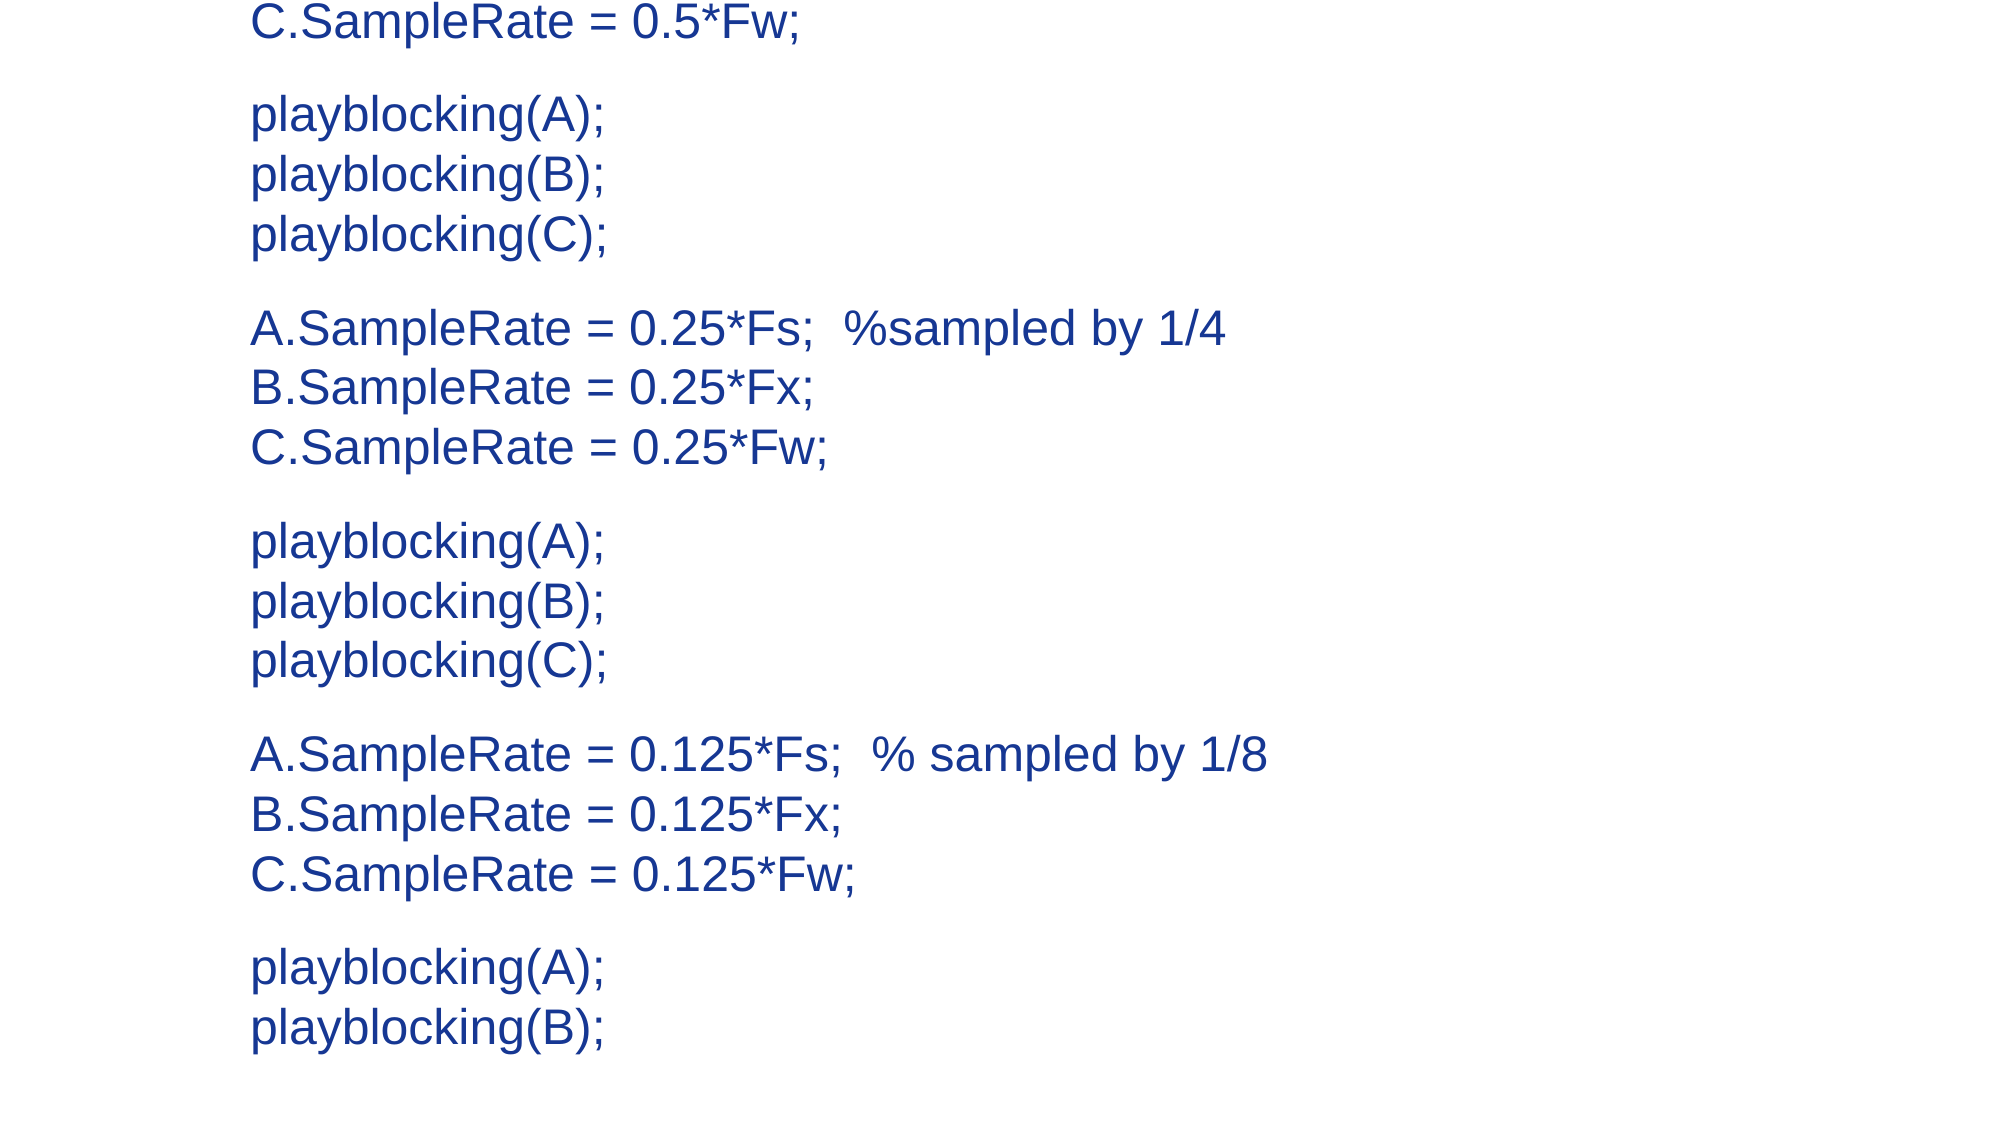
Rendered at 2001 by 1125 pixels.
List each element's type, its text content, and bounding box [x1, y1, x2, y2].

list playblocking(B); [0, 580, 1820, 628]
list B.SampleRate = 0.25*Fx; [0, 367, 1820, 414]
list playblocking(A); [0, 94, 1820, 141]
list C.SampleRate = 0.25*Fw; [0, 426, 1820, 474]
list C.SampleRate = 0.125*Fw; [0, 853, 1820, 901]
list playblocking(A); [0, 520, 1820, 568]
list playblocking(B); [0, 153, 1820, 201]
list A.SampleRate = 0.125*Fs; % sampled by 1/8 [0, 733, 1820, 781]
list playblocking(C); [0, 213, 1820, 261]
list playblocking(B); [0, 1006, 1820, 1054]
list A.SampleRate = 0.25*Fs; %sampled by 1/4 [0, 307, 1820, 354]
list C.SampleRate = 0.5*Fw; [0, 0, 1820, 48]
list playblocking(C); [0, 640, 1820, 687]
list B.SampleRate = 0.125*Fx; [0, 793, 1820, 841]
list playblocking(A); [0, 947, 1820, 994]
